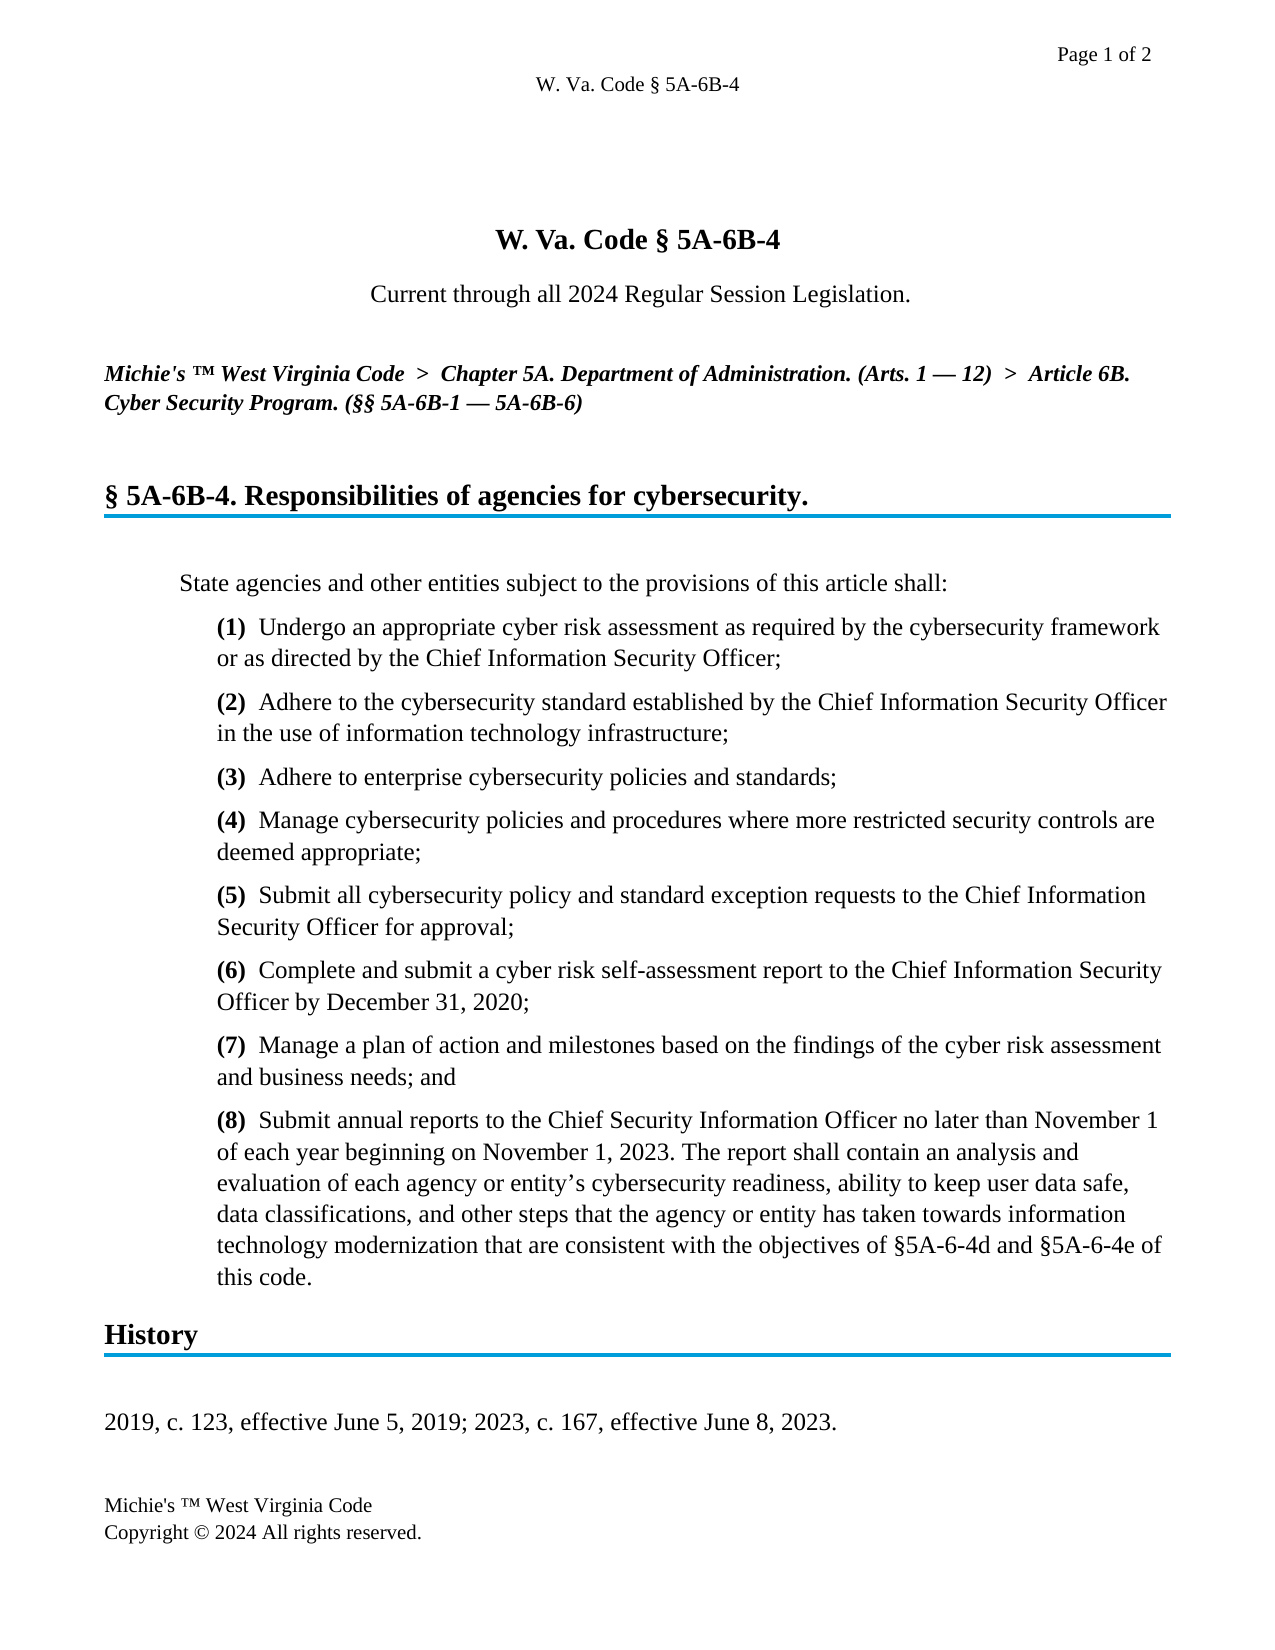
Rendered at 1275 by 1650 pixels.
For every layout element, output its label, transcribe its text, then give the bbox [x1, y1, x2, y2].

text (4) Manage cybersecurity policies and procedures where more restricted security controls are deemed appropriate; [217, 803, 1171, 865]
text 2019, c. 123, effective June 5, 2019; 2023, c. 167, effective June 8, 2023. [104, 1404, 1171, 1436]
text History [104, 1315, 1171, 1351]
text (2) Adhere to the cybersecurity standard established by the Chief Information Security Officer in the use of information technology infrastructure; [217, 684, 1171, 747]
text Michie's ™ West Virginia Code > Chapter 5A. Department of Administration. (Arts. 1 — 12) > Article 6B. Cyber Security Program. (§§ 5A-6B-1 — 5A-6B-6) [104, 357, 1171, 416]
text § 5A-6B-4. Responsibilities of agencies for cybersecurity. [104, 441, 1171, 511]
text (3) Adhere to enterprise cybersecurity policies and standards; [217, 759, 1171, 790]
text (5) Submit all cybersecurity policy and standard exception requests to the Chief Information Security Officer for approval; [217, 878, 1171, 940]
text Copyright © 2024 All rights reserved. [104, 1517, 1171, 1544]
text (7) Manage a plan of action and milestones based on the findings of the cyber risk assessment and business needs; and [217, 1028, 1171, 1090]
subtitle W. Va. Code § 5A-6B-4 [104, 220, 1171, 256]
text Michie's ™ West Virginia Code [104, 1461, 1171, 1517]
text (1) Undergo an appropriate cyber risk assessment as required by the cybersecurity framework or as directed by the Chief Information Security Officer; [217, 609, 1171, 672]
text (8) Submit annual reports to the Chief Security Information Officer no later than November 1 of each year beginning on November 1, 2023. The report shall contain an analysis and evaluation of each agency or entity’s cybersecurity readiness, ability to keep user data safe, data classifications, and other steps that the agency or entity has taken towards information technology modernization that are consistent with the objectives of §5A-6-4d and §5A-6-4e of this code. [217, 1103, 1171, 1290]
text State agencies and other entities subject to the provisions of this article shall: [179, 565, 1171, 597]
text Current through all 2024 Regular Session Legislation. [104, 276, 1171, 308]
text (6) Complete and submit a cyber risk self-assessment report to the Chief Information Security Officer by December 31, 2020; [217, 953, 1171, 1015]
